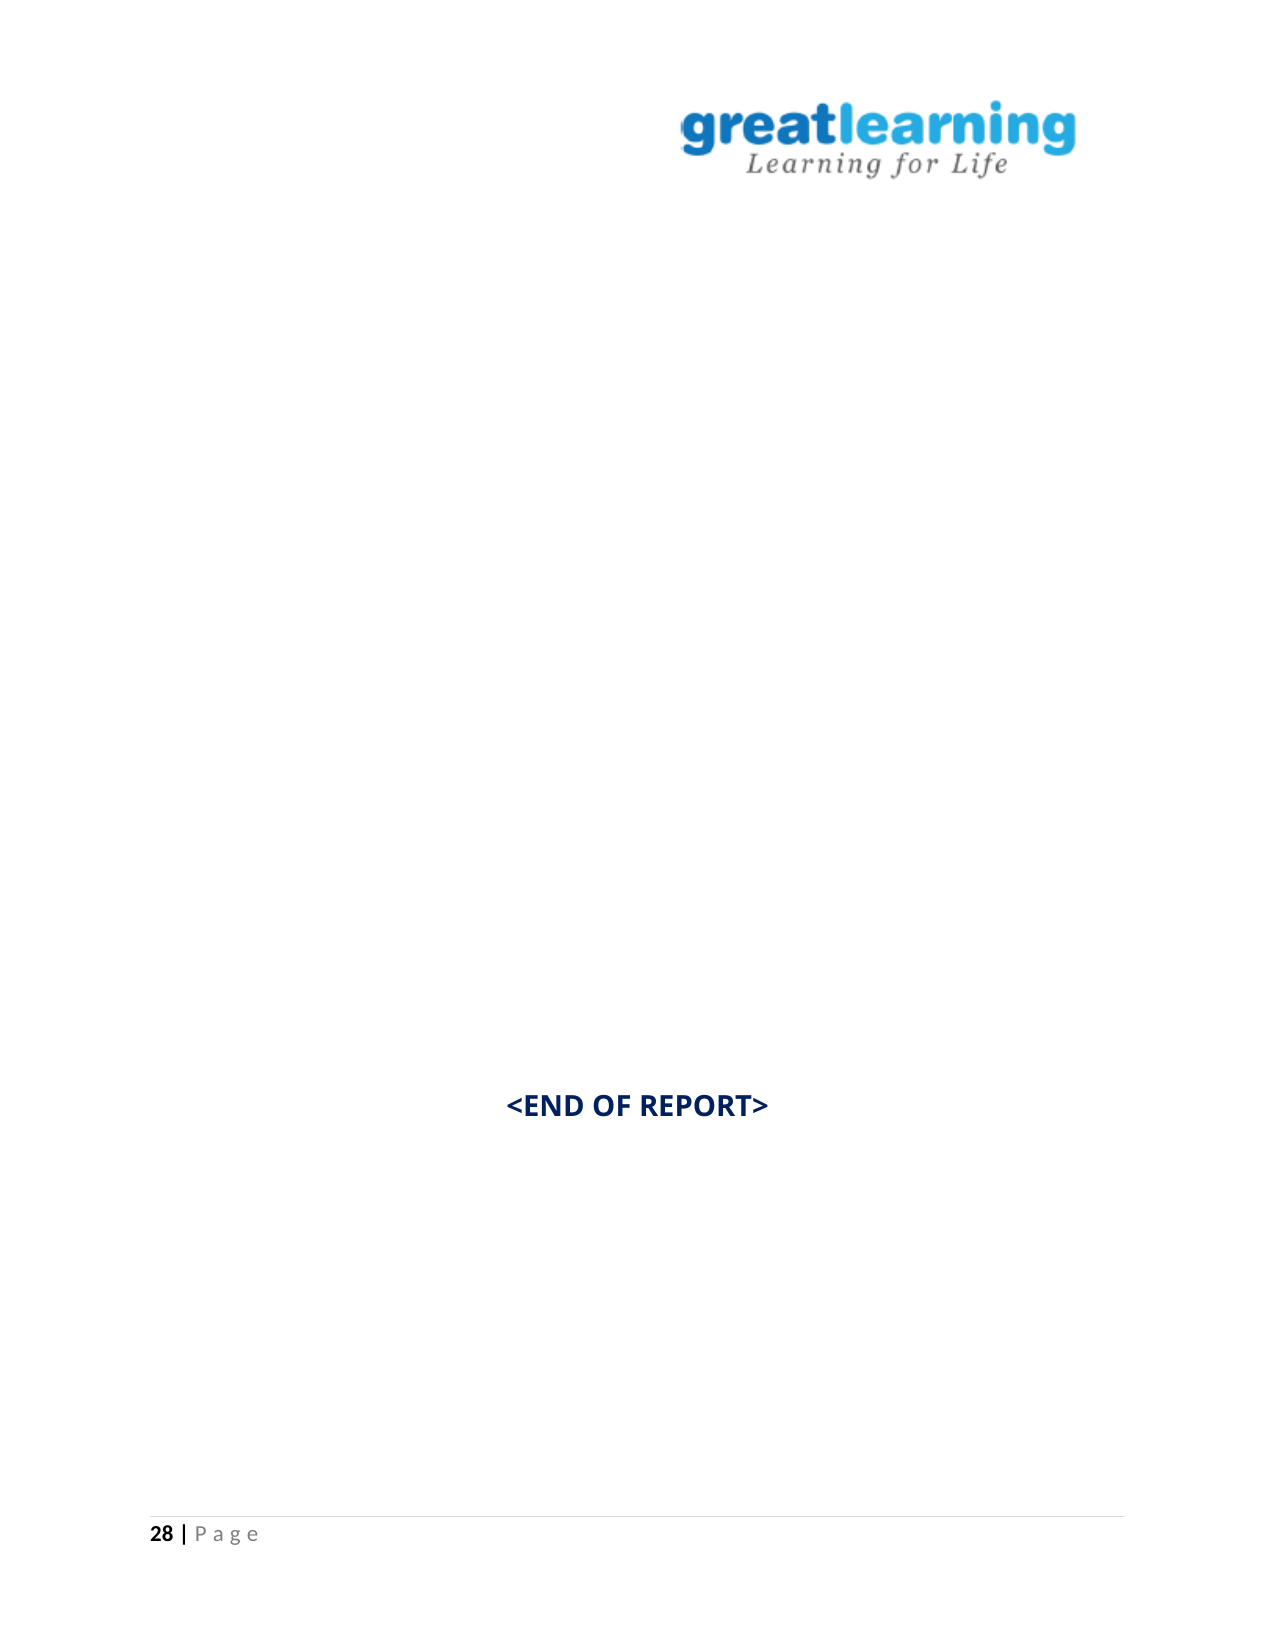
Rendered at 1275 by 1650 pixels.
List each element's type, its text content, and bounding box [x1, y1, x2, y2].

picture [645, 75, 1125, 211]
text <END OF REPORT> [150, 1086, 1125, 1125]
